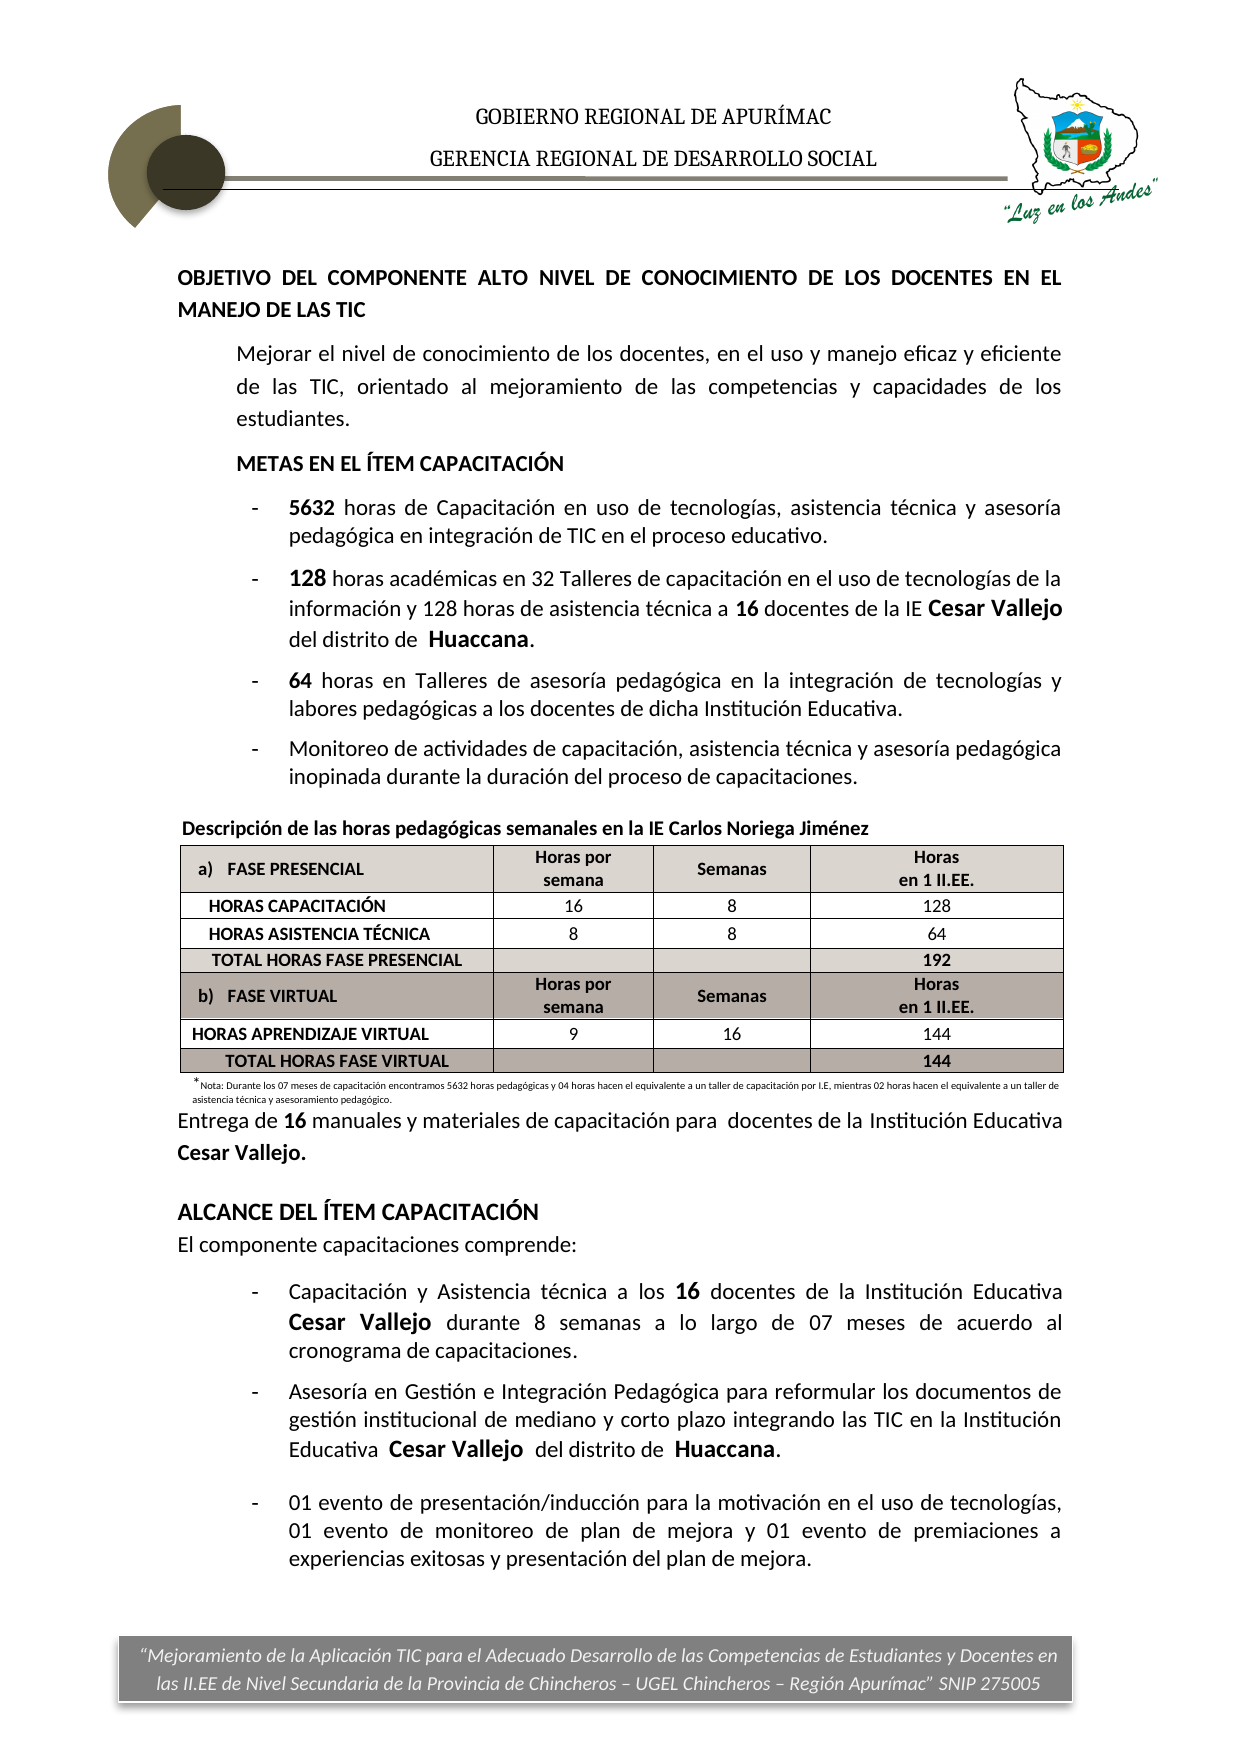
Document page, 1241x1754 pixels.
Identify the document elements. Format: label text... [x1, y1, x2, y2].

table_cell 128 [811, 893, 1063, 918]
table_cell Semanas [654, 973, 810, 1018]
list Monitoreo de actividades de capacitación, asistencia técnica y asesoría pedagógica inopinada durante la duración del proceso de capacitaciones. [251, 734, 1063, 791]
table_cell HORAS ASISTENCIA TÉCNICA [181, 919, 493, 948]
text Descripción de las horas pedagógicas semanales en la IE Carlos Noriega Jiménez [177, 816, 1063, 841]
text ALCANCE DEL ÍTEM CAPACITACIÓN [177, 1196, 1063, 1226]
list 128 horas académicas en 32 Talleres de capacitación en el uso de tecnologías de la información y 128 horas de asistencia técnica a 16 docentes de la IE Cesar Vallejo del distrito de Huaccana. [251, 562, 1063, 653]
table_cell HORAS APRENDIZAJE VIRTUAL [181, 1020, 493, 1048]
table_cell [494, 1049, 653, 1072]
text El componente capacitaciones comprende: [177, 1231, 1063, 1259]
table_cell Horas en 1 II.EE. [811, 973, 1063, 1018]
text *Nota: Durante los 07 meses de capacitación encontramos 5632 horas pedagógicas y 04 horas hacen el equivalente a un taller de capacitación por I.E, mientras 02 horas hacen el equivalente a un taller de asistencia técnica y asesoramiento pedagógico. [192, 1073, 1063, 1106]
text Entrega de 16 manuales y materiales de capacitación para docentes de la Institución Educativa Cesar Vallejo. [177, 1106, 1063, 1166]
table_cell 16 [494, 893, 653, 918]
text OBJETIVO DEL COMPONENTE ALTO NIVEL DE CONOCIMIENTO DE LOS DOCENTES EN EL MANEJO DE LAS TIC [177, 263, 1063, 323]
table_cell 16 [654, 1020, 810, 1048]
text Mejorar el nivel de conocimiento de los docentes, en el uso y manejo eficaz y eficiente de las TIC, orientado al mejoramiento de las competencias y capacidades de los estudiantes. [236, 339, 1063, 432]
table_cell 9 [494, 1020, 653, 1048]
table_cell [654, 949, 810, 972]
list Capacitación y Asistencia técnica a los 16 docentes de la Institución Educativa Cesar Vallejo durante 8 semanas a lo largo de 07 meses de acuerdo al cronograma de capacitaciones. [251, 1275, 1063, 1364]
table_cell 8 [654, 893, 810, 918]
table_cell FASE VIRTUAL [181, 973, 493, 1018]
table_header Horas en 1 II.EE. [811, 846, 1063, 892]
table_header Horas por semana [494, 846, 653, 892]
table_cell Horas por semana [494, 973, 653, 1018]
list Asesoría en Gestión e Integración Pedagógica para reformular los documentos de gestión institucional de mediano y corto plazo integrando las TIC en la Institución Educativa Cesar Vallejo del distrito de Huaccana. [251, 1377, 1063, 1463]
table_cell [163, 190, 1119, 231]
picture [1004, 78, 1158, 224]
table_cell TOTAL HORAS FASE VIRTUAL [181, 1049, 493, 1072]
table_cell 8 [654, 919, 810, 948]
list 64 horas en Talleres de asesoría pedagógica en la integración de tecnologías y labores pedagógicas a los docentes de dicha Institución Educativa. [251, 666, 1063, 722]
table_cell 144 [811, 1020, 1063, 1048]
table_cell 192 [811, 949, 1063, 972]
table_cell 64 [811, 919, 1063, 948]
table_cell HORAS CAPACITACIÓN [181, 893, 493, 918]
table_cell [654, 1049, 810, 1072]
table_cell 8 [494, 919, 653, 948]
table_header Semanas [654, 846, 810, 892]
list 01 evento de presentación/inducción para la motivación en el uso de tecnologías, 01 evento de monitoreo de plan de mejora y 01 evento de premiaciones a experiencias exitosas y presentación del plan de mejora. [251, 1488, 1063, 1572]
table_cell 144 [811, 1049, 1063, 1072]
text METAS EN EL ÍTEM CAPACITACIÓN [236, 449, 1063, 477]
table_cell TOTAL HORAS FASE PRESENCIAL [181, 949, 493, 972]
list 5632 horas de Capacitación en uso de tecnologías, asistencia técnica y asesoría pedagógica en integración de TIC en el proceso educativo. [251, 493, 1063, 549]
table_header FASE PRESENCIAL [181, 846, 493, 892]
table_cell [494, 949, 653, 972]
